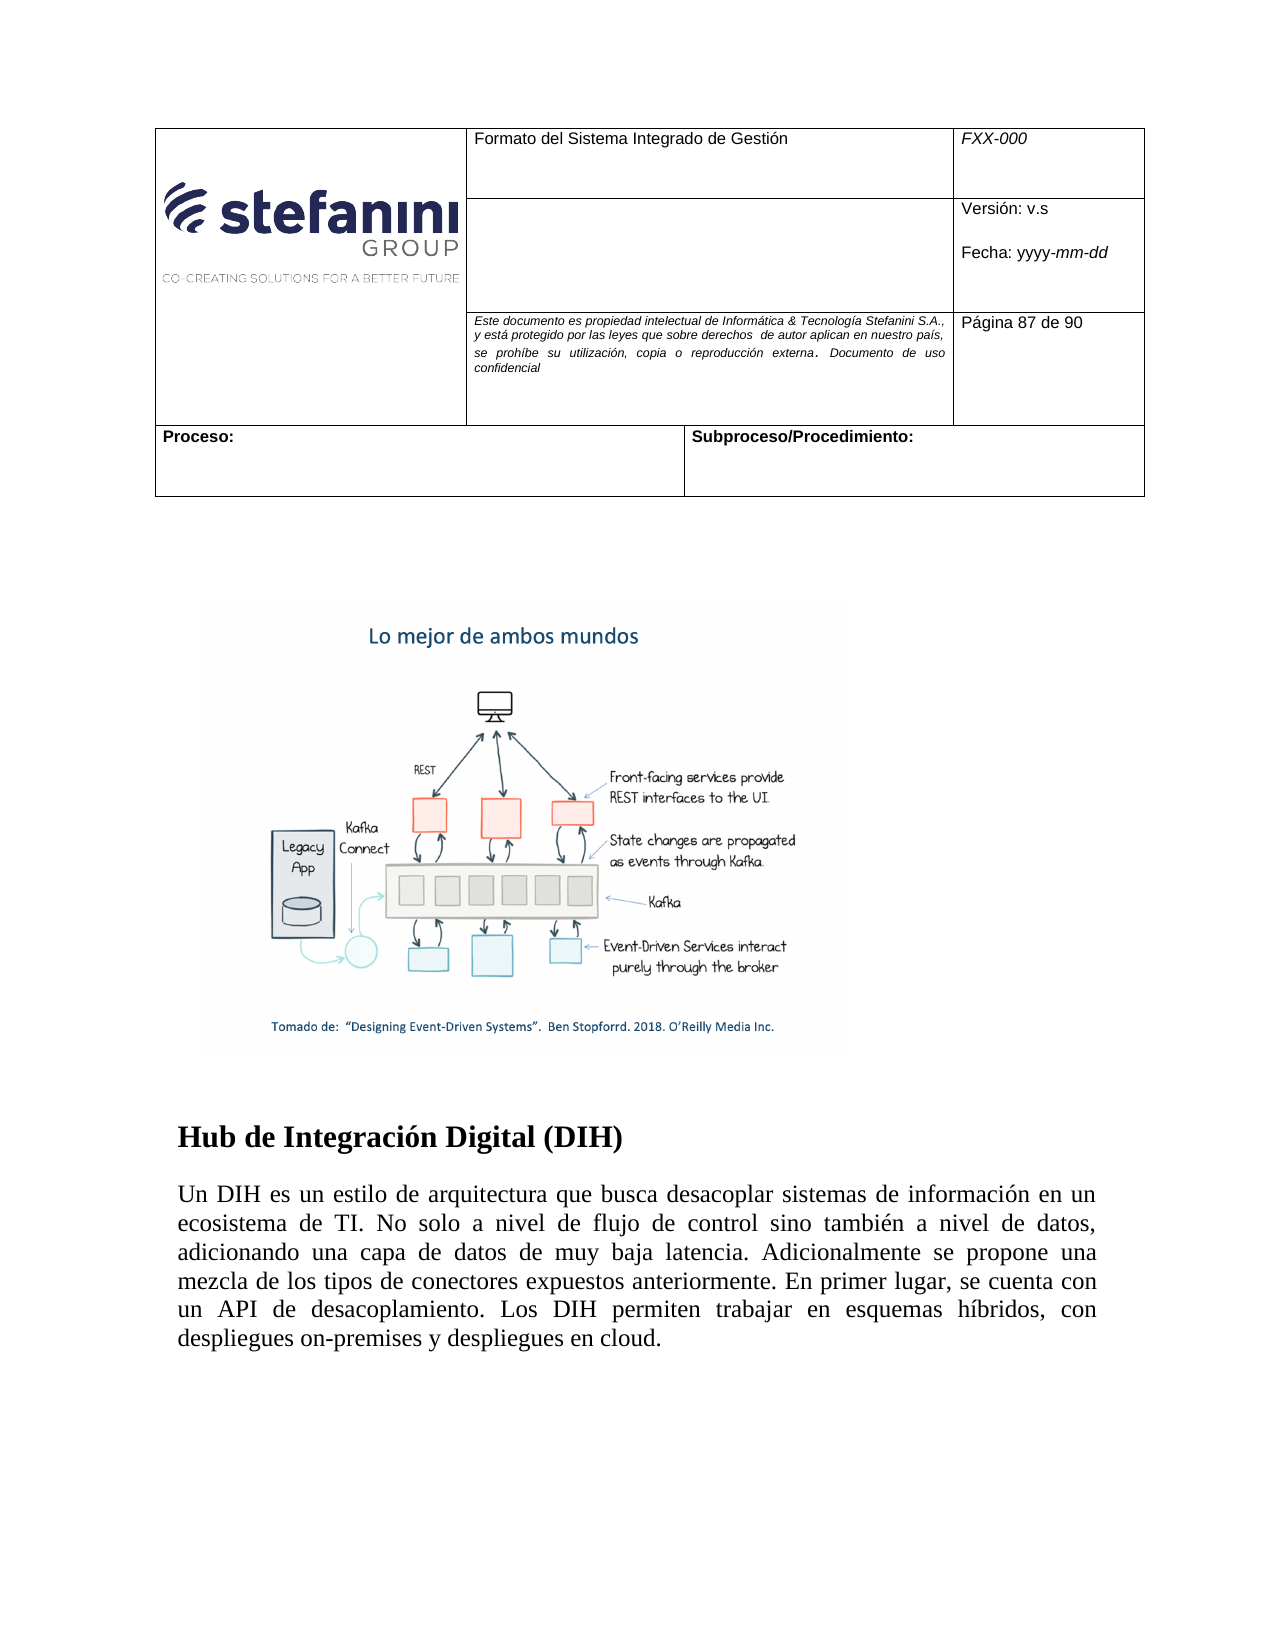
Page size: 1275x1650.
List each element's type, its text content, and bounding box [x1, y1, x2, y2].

subtitle Hub de Integración Digital (DIH) [177, 1119, 1098, 1154]
picture [162, 182, 460, 286]
picture [196, 599, 846, 1053]
text Un DIH es un estilo de arquitectura que busca desacoplar sistemas de información en un ecosistema de TI. No solo a nivel de flujo de control sino también a nivel de datos, adicionando una capa de datos de muy baja latencia. Adicionalmente se propone una mezcla de los tipos de conectores expuestos anteriormente. En primer lugar, se cuenta con un API de desacoplamiento. Los DIH permiten trabajar en esquemas híbridos, con despliegues on-premises y despliegues en cloud. [177, 1179, 1098, 1352]
